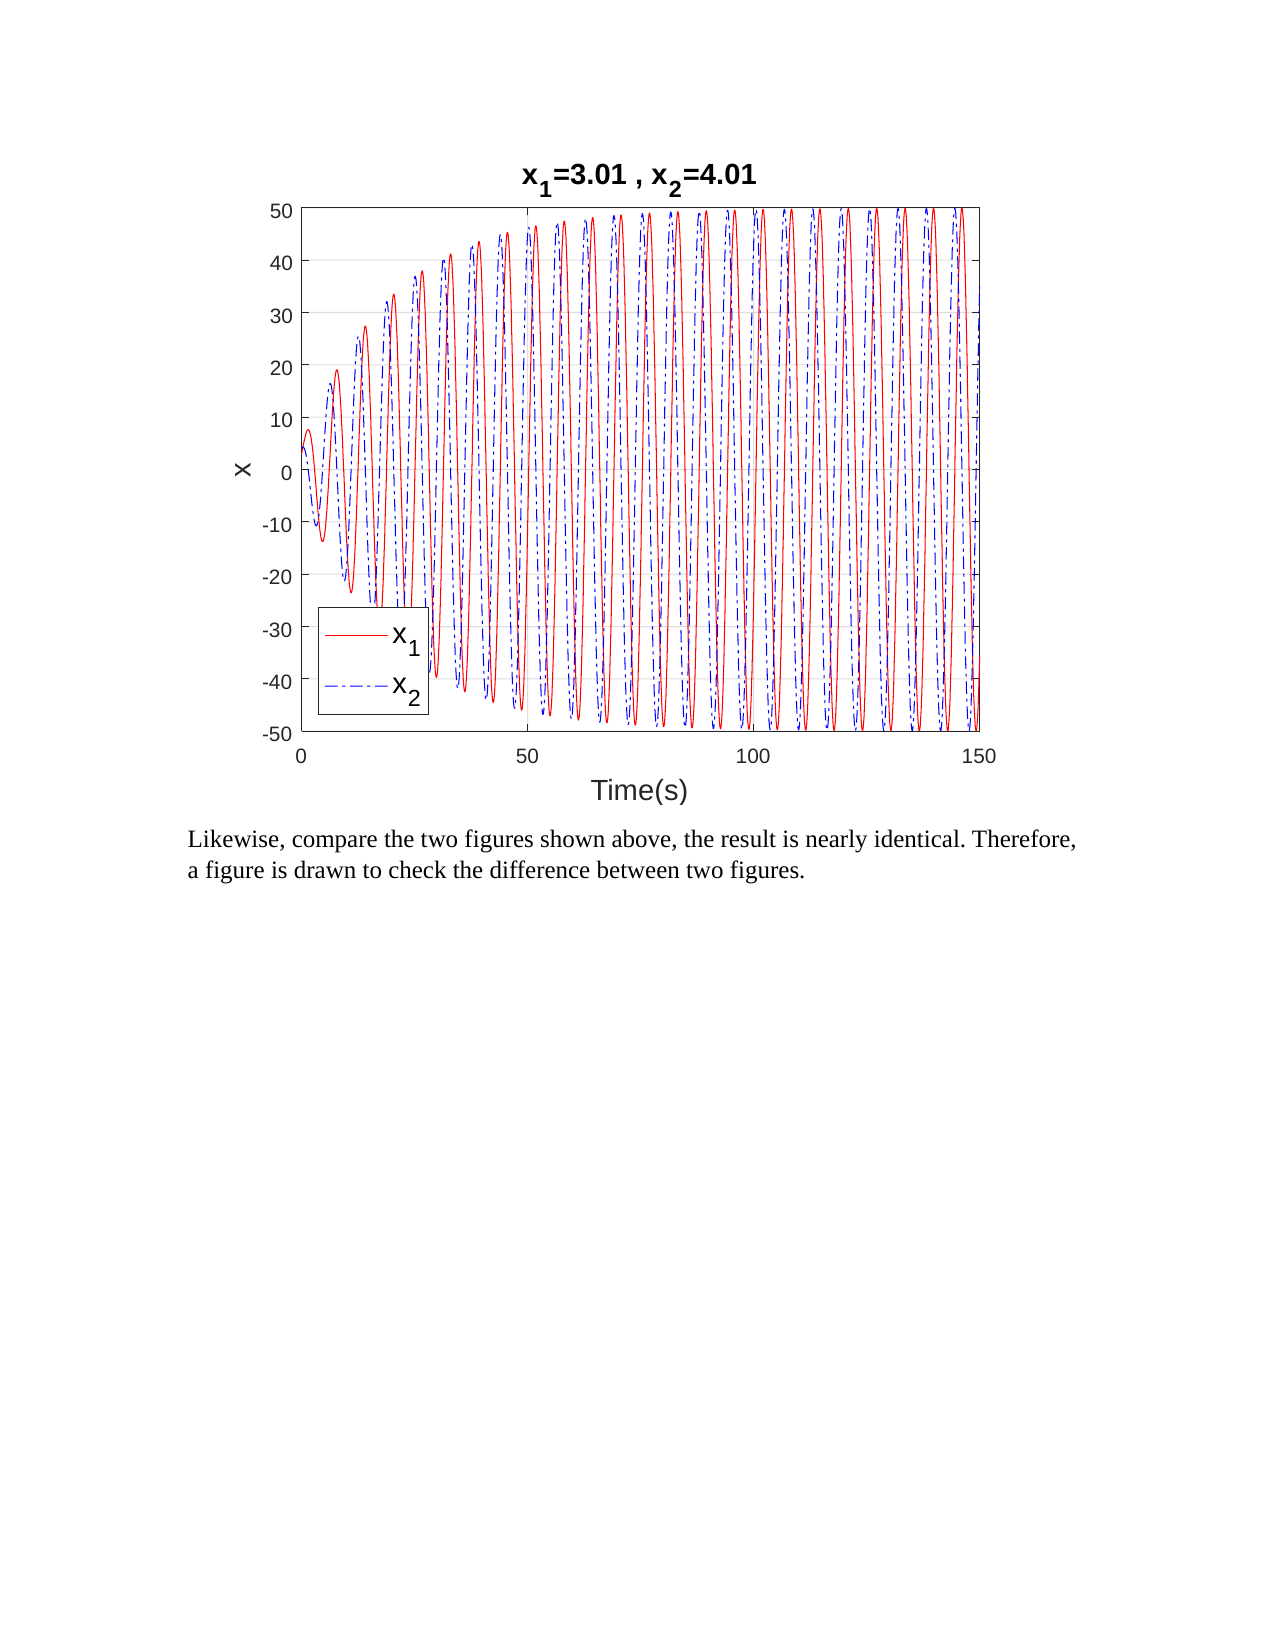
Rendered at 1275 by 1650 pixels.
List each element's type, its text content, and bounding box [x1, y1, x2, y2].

text Likewise, compare the two figures shown above, the result is nearly identical. Therefore, a figure is drawn to check the difference between two figures. [187, 824, 1087, 884]
